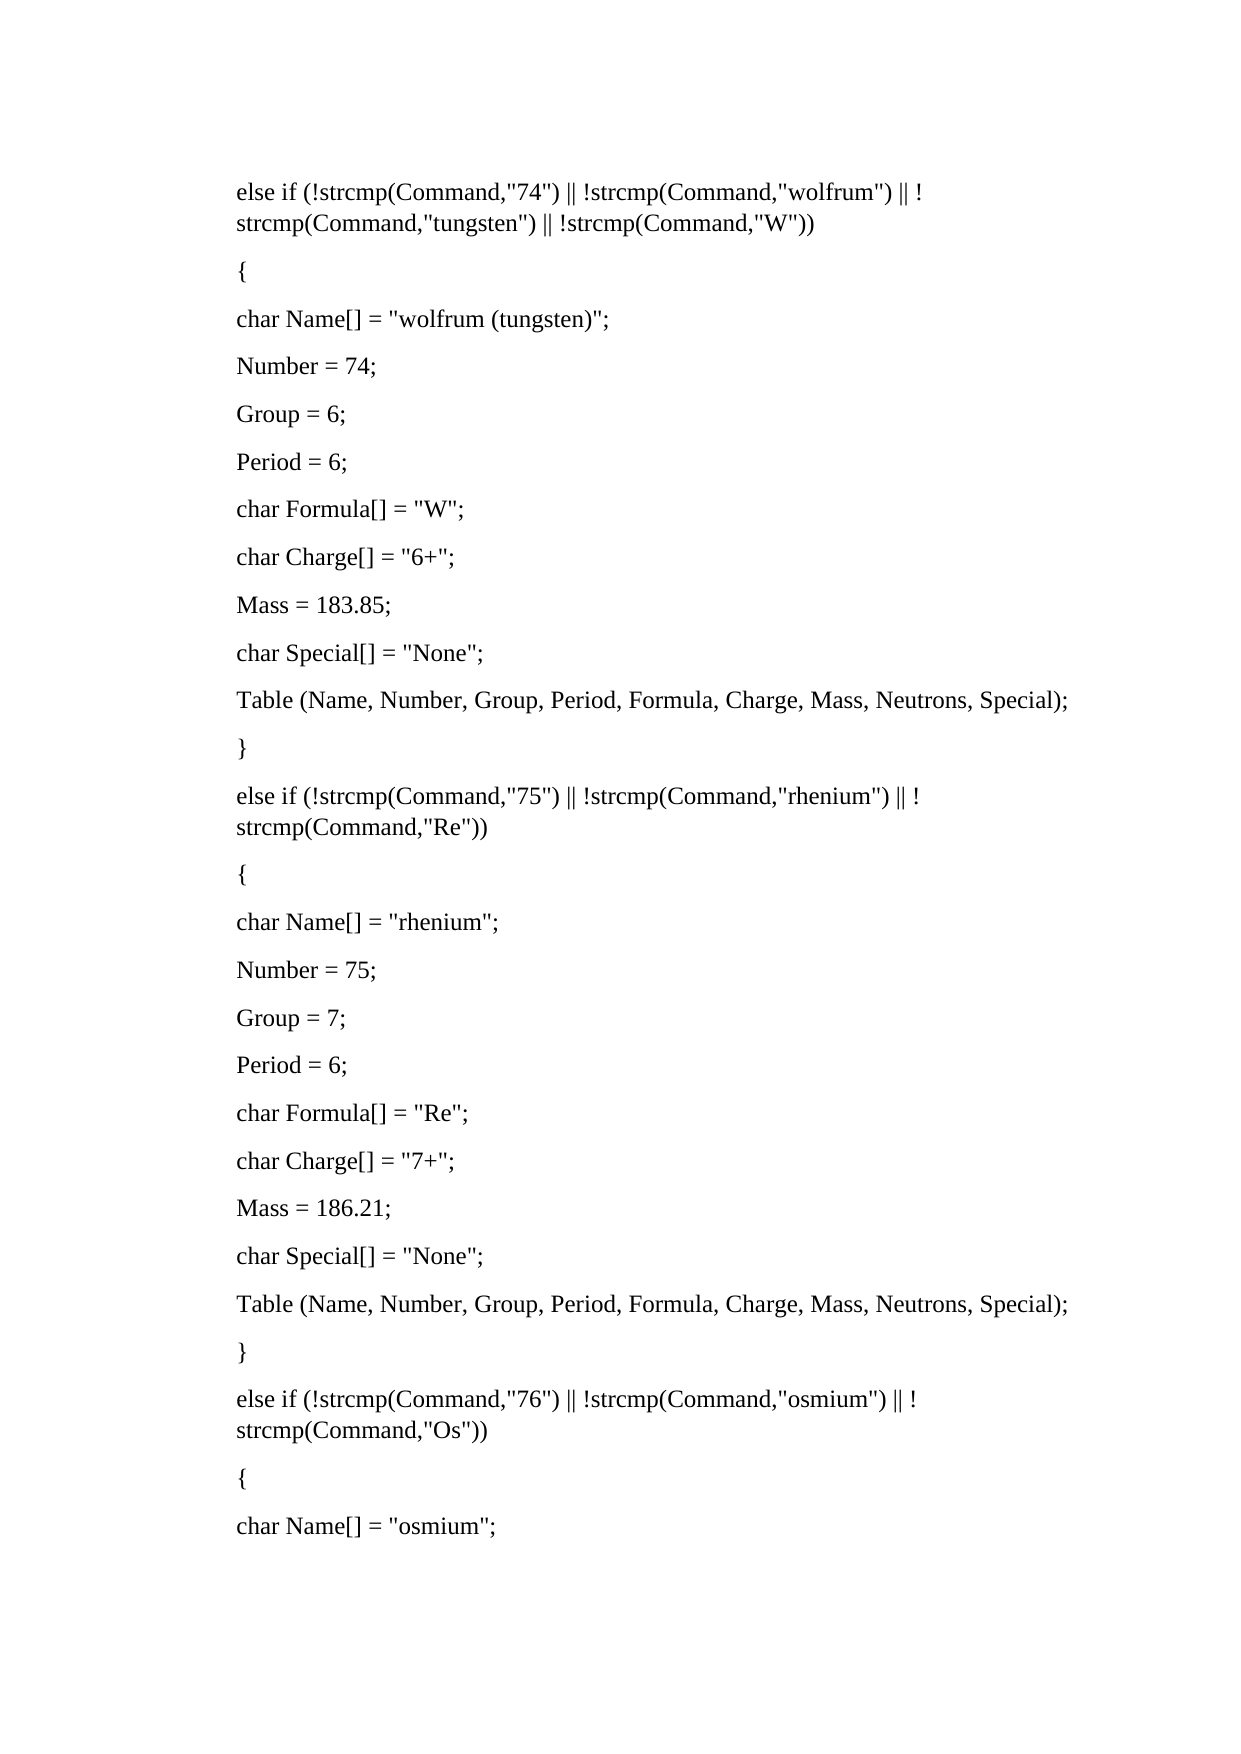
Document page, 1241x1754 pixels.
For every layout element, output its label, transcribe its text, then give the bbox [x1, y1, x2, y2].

text } [236, 733, 1122, 762]
text Period = 6; [236, 1050, 1122, 1079]
text char Charge[] = "7+"; [236, 1146, 1122, 1174]
text else if (!strcmp(Command,"74") || !strcmp(Command,"wolfrum") || !strcmp(Command,"tungsten") || !strcmp(Command,"W")) [236, 177, 1122, 237]
text } [236, 1337, 1122, 1365]
text Group = 6; [236, 399, 1122, 428]
text { [236, 859, 1122, 888]
text { [236, 1463, 1122, 1492]
text Period = 6; [236, 447, 1122, 476]
text char Name[] = "wolfrum (tungsten)"; [236, 304, 1122, 332]
text char Name[] = "osmium"; [236, 1511, 1122, 1539]
text Group = 7; [236, 1003, 1122, 1031]
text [236, 1289, 1122, 1318]
text else if (!strcmp(Command,"76") || !strcmp(Command,"osmium") || !strcmp(Command,"Os")) [236, 1384, 1122, 1444]
text char Formula[] = "Re"; [236, 1098, 1122, 1127]
text char Formula[] = "W"; [236, 494, 1122, 523]
text Mass = 186.21; [236, 1193, 1122, 1222]
text char Special[] = "None"; [236, 638, 1122, 666]
text char Name[] = "rhenium"; [236, 907, 1122, 936]
text Number = 75; [236, 955, 1122, 984]
text else if (!strcmp(Command,"75") || !strcmp(Command,"rhenium") || !strcmp(Command,"Re")) [236, 781, 1122, 841]
text Mass = 183.85; [236, 590, 1122, 619]
text Number = 74; [236, 351, 1122, 380]
text char Special[] = "None"; [236, 1241, 1122, 1270]
text char Charge[] = "6+"; [236, 542, 1122, 571]
text { [236, 256, 1122, 285]
text Table (Name, Number, Group, Period, Formula, Charge, Mass, Neutrons, Special); [236, 685, 1122, 714]
